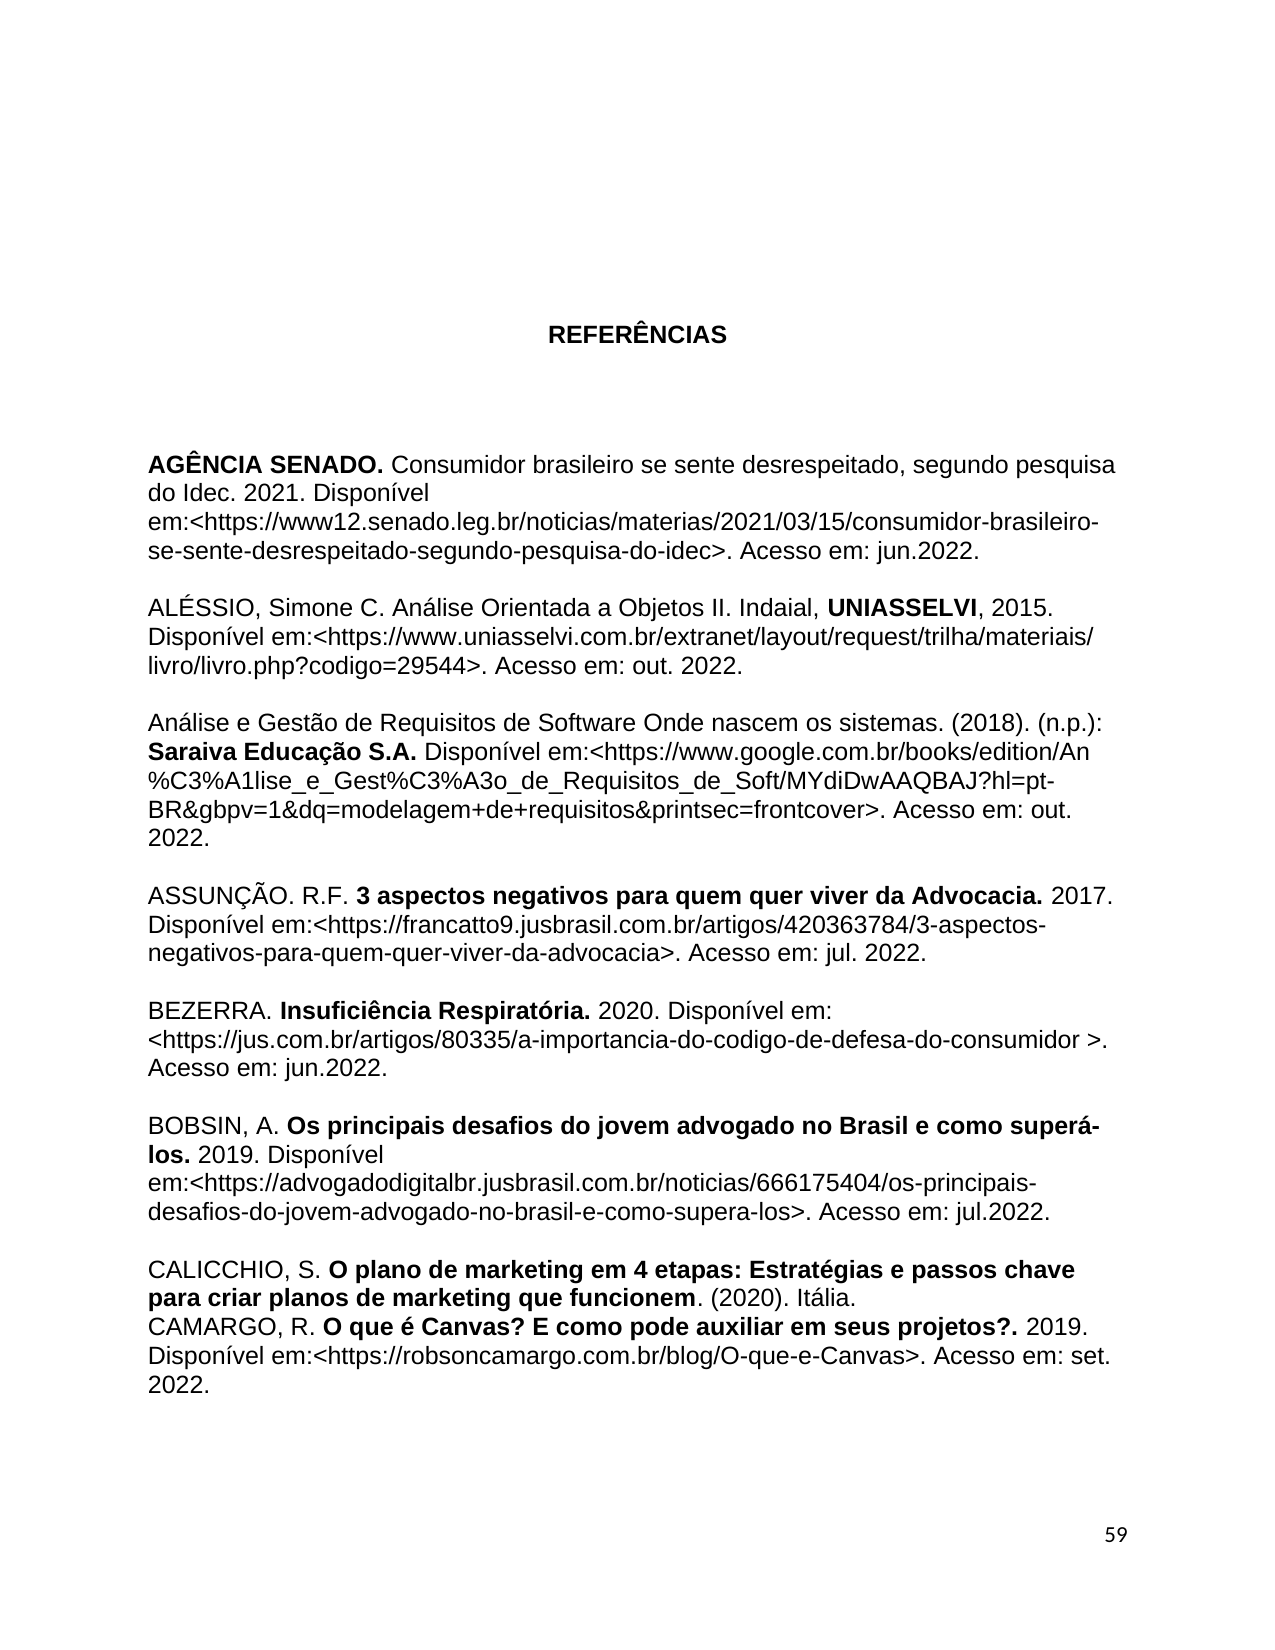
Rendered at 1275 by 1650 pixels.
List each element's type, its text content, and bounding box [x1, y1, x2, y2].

text BEZERRA. Insuficiência Respiratória. 2020. Disponível em: <https://jus.com.br/artigos/80335/a-importancia-do-codigo-de-defesa-do-consumidor >. Acesso em: jun.2022. [148, 996, 1127, 1082]
text ALÉSSIO, Simone C. Análise Orientada a Objetos II. Indaial, UNIASSELVI, 2015. Disponível em:<https://www.uniasselvi.com.br/extranet/layout/request/trilha/materiais/livro/livro.php?codigo=29544>. Acesso em: out. 2022. [148, 593, 1127, 679]
text Análise e Gestão de Requisitos de Software Onde nascem os sistemas. (2018). (n.p.): Saraiva Educação S.A. Disponível em:<https://www.google.com.br/books/edition/An%C3%A1lise_e_Gest%C3%A3o_de_Requisitos_de_Soft/MYdiDwAAQBAJ?hl=pt-BR&gbpv=1&dq=modelagem+de+requisitos&printsec=frontcover>. Acesso em: out. 2022. [148, 708, 1127, 852]
text CALICCHIO, S. O plano de marketing em 4 etapas: Estratégias e passos chave para criar planos de marketing que funcionem. (2020). Itália. [148, 1254, 1127, 1312]
subtitle REFERÊNCIAS [148, 320, 1127, 349]
text AGÊNCIA SENADO. Consumidor brasileiro se sente desrespeitado, segundo pesquisa do Idec. 2021. Disponível em:<https://www12.senado.leg.br/noticias/materias/2021/03/15/consumidor-brasileiro-se-sente-desrespeitado-segundo-pesquisa-do-idec>. Acesso em: jun.2022. [148, 449, 1127, 564]
text ASSUNÇÃO. R.F. 3 aspectos negativos para quem quer viver da Advocacia. 2017. Disponível em:<https://francatto9.jusbrasil.com.br/artigos/420363784/3-aspectos-negativos-para-quem-quer-viver-da-advocacia>. Acesso em: jul. 2022. [148, 881, 1127, 967]
text BOBSIN, A. Os principais desafios do jovem advogado no Brasil e como superá-los. 2019. Disponível em:<https://advogadodigitalbr.jusbrasil.com.br/noticias/666175404/os-principais-desafios-do-jovem-advogado-no-brasil-e-como-supera-los>. Acesso em: jul.2022. [148, 1111, 1127, 1226]
text CAMARGO, R. O que é Canvas? E como pode auxiliar em seus projetos?. 2019. Disponível em:<https://robsoncamargo.com.br/blog/O-que-e-Canvas>. Acesso em: set. 2022. [148, 1312, 1127, 1398]
